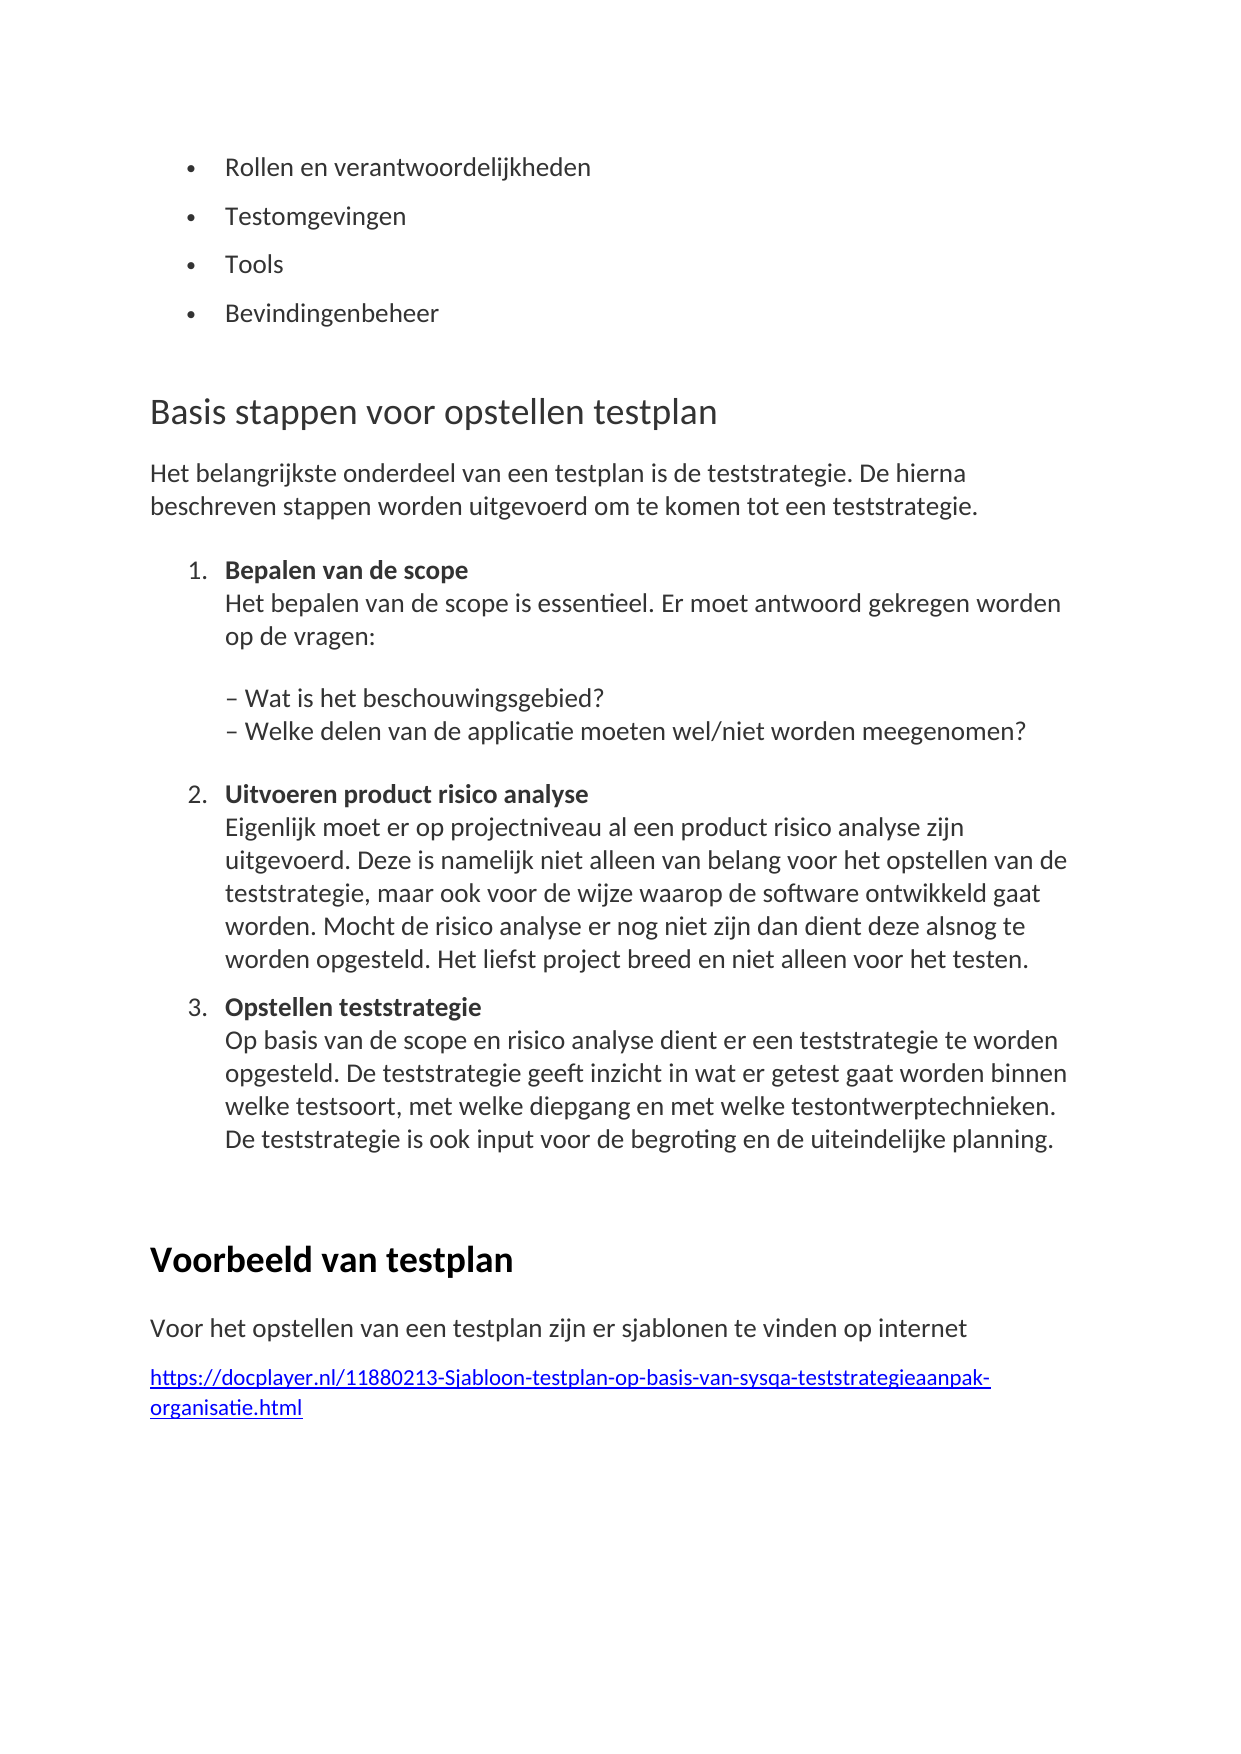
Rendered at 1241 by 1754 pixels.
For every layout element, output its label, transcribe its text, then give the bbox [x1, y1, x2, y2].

list Rollen en verantwoordelijkheden [187, 150, 1090, 183]
list Opstellen teststrategie Op basis van de scope en risico analyse dient er een teststrategie te worden opgesteld. De teststrategie geeft inzicht in wat er getest gaat worden binnen welke testsoort, met welke diepgang en met welke testontwerptechnieken. De teststrategie is ook input voor de begroting en de uiteindelijke planning. [187, 991, 1090, 1156]
text Basis stappen voor opstellen testplan [150, 388, 1090, 434]
text https://docplayer.nl/11880213-Sjabloon-testplan-op-basis-van-sysqa-teststrategieaanpak-organisatie.html [150, 1363, 1090, 1422]
text Het belangrijkste onderdeel van een testplan is de teststrategie. De hierna beschreven stappen worden uitgevoerd om te komen tot een teststrategie. [150, 456, 1090, 522]
subtitle Voorbeeld van testplan [150, 1236, 1090, 1282]
text – Wat is het beschouwingsgebied? – Welke delen van de applicatie moeten wel/niet worden meegenomen? [225, 682, 1090, 748]
list Tools [187, 247, 1090, 280]
list Uitvoeren product risico analyse Eigenlijk moet er op projectniveau al een product risico analyse zijn uitgevoerd. Deze is namelijk niet alleen van belang voor het opstellen van de teststrategie, maar ook voor de wijze waarop de software ontwikkeld gaat worden. Mocht de risico analyse er nog niet zijn dan dient deze alsnog te worden opgesteld. Het liefst project breed en niet alleen voor het testen. [187, 777, 1090, 975]
list Bevindingenbeheer [187, 296, 1090, 329]
text Voor het opstellen van een testplan zijn er sjablonen te vinden op internet [150, 1311, 1090, 1344]
list Testomgevingen [187, 199, 1090, 232]
list Bepalen van de scope Het bepalen van de scope is essentieel. Er moet antwoord gekregen worden op de vragen: [187, 553, 1090, 652]
